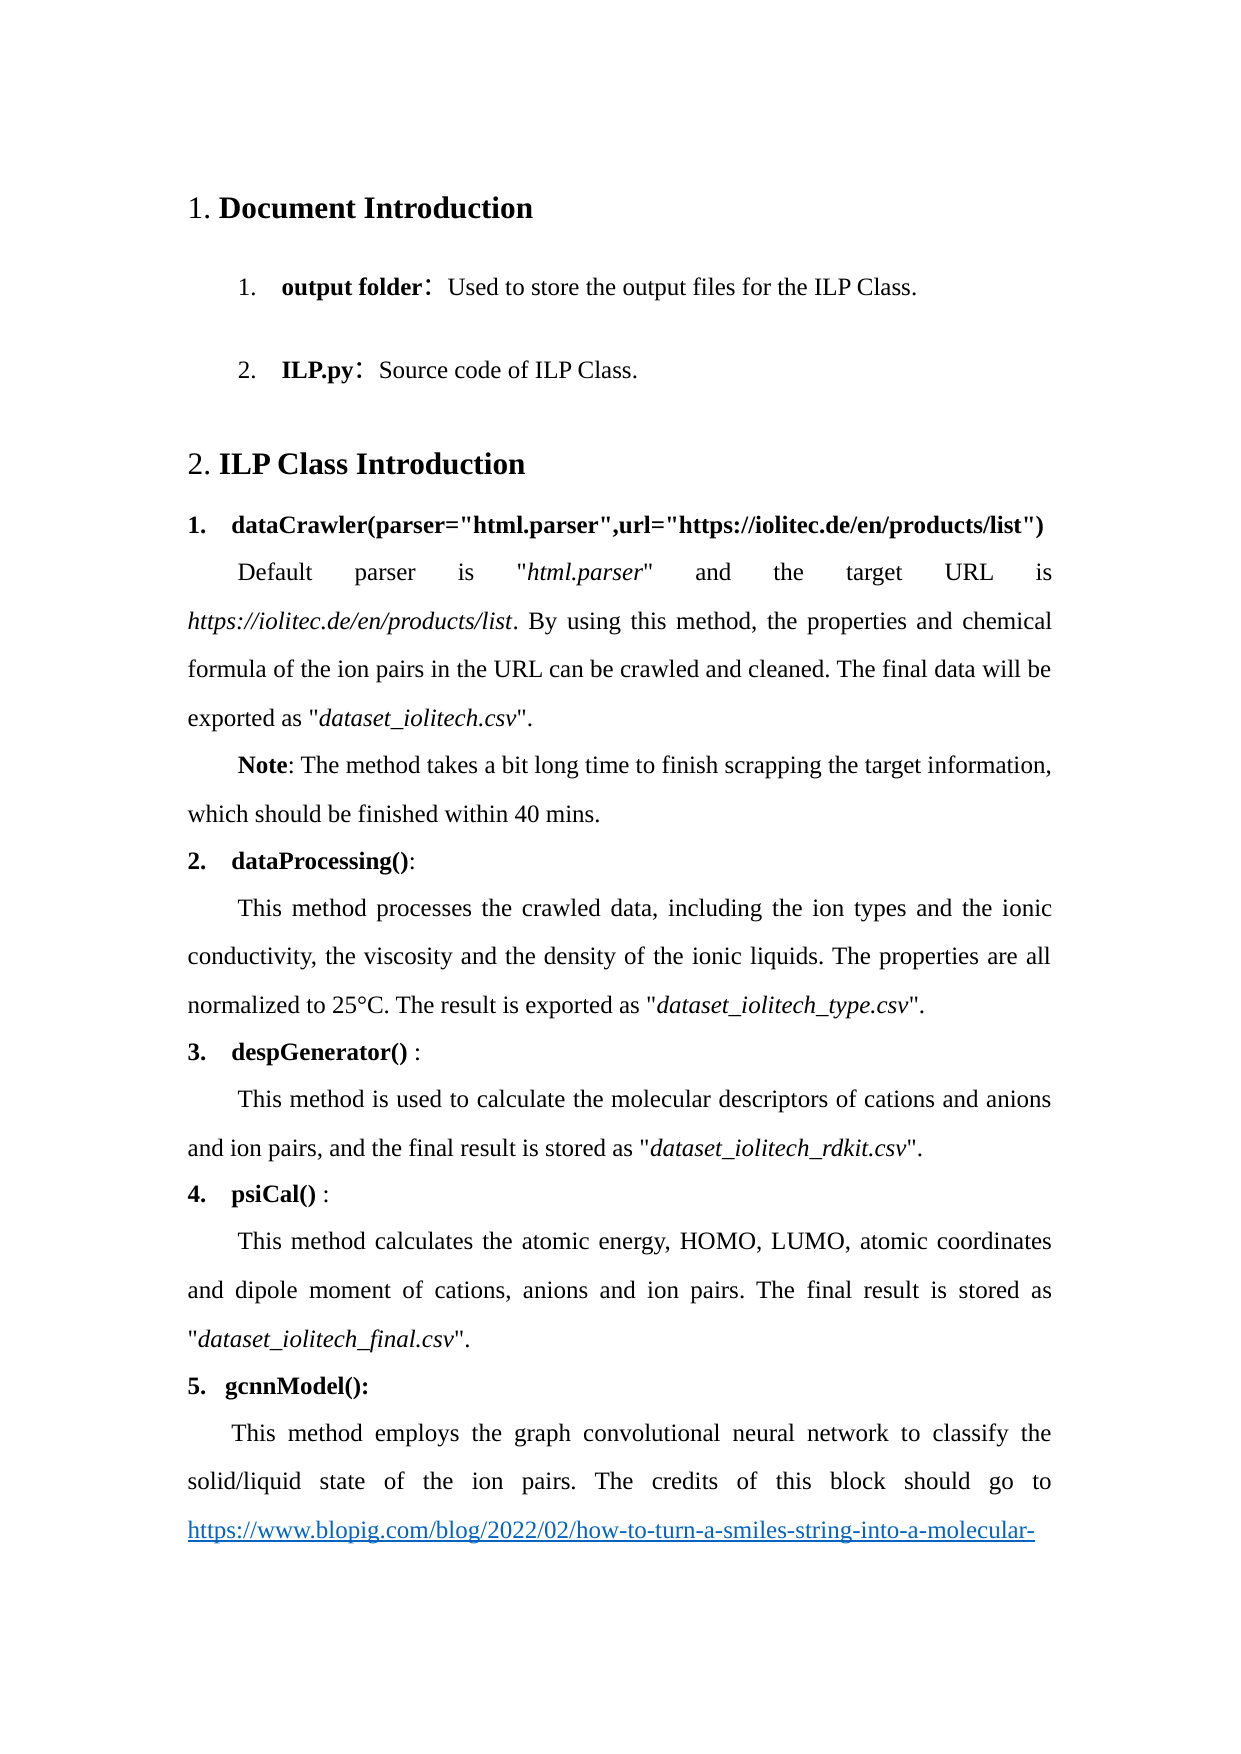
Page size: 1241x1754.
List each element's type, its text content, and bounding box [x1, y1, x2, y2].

text Note: The method takes a bit long time to finish scrapping the target information, which should be finished within 40 mins. [187, 748, 1053, 829]
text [187, 1416, 1053, 1546]
subtitle ILP Class Introduction [187, 431, 1053, 496]
subtitle Document Introduction [187, 174, 1053, 239]
list ILP.py：Source code of ILP Class. [238, 335, 1053, 400]
text This method processes the crawled data, including the ion types and the ionic conductivity, the viscosity and the density of the ionic liquids. The properties are all normalized to 25°C. The result is exported as "dataset_iolitech_type.csv". [187, 891, 1053, 1021]
text This method is used to calculate the molecular descriptors of cations and anions and ion pairs, and the final result is stored as "dataset_iolitech_rdkit.csv". [187, 1082, 1053, 1163]
text This method calculates the atomic energy, HOMO, LUMO, atomic coordinates and dipole moment of cations, anions and ion pairs. The final result is stored as "dataset_iolitech_final.csv". [187, 1224, 1053, 1354]
text Default parser is "html.parser" and the target URL is https://iolitec.de/en/products/list. By using this method, the properties and chemical formula of the ion pairs in the URL can be crawled and cleaned. The final data will be exported as "dataset_iolitech.csv". [187, 555, 1053, 734]
list gcnnModel(): [187, 1369, 1053, 1401]
list despGenerator() : [187, 1035, 1053, 1068]
list output folder：Used to store the output files for the ILP Class. [238, 252, 1053, 317]
list psiCal() : [187, 1178, 1053, 1210]
list dataCrawler(parser="html.parser",url="https://iolitec.de/en/products/list") [187, 508, 1053, 541]
list dataProcessing(): [187, 844, 1053, 876]
